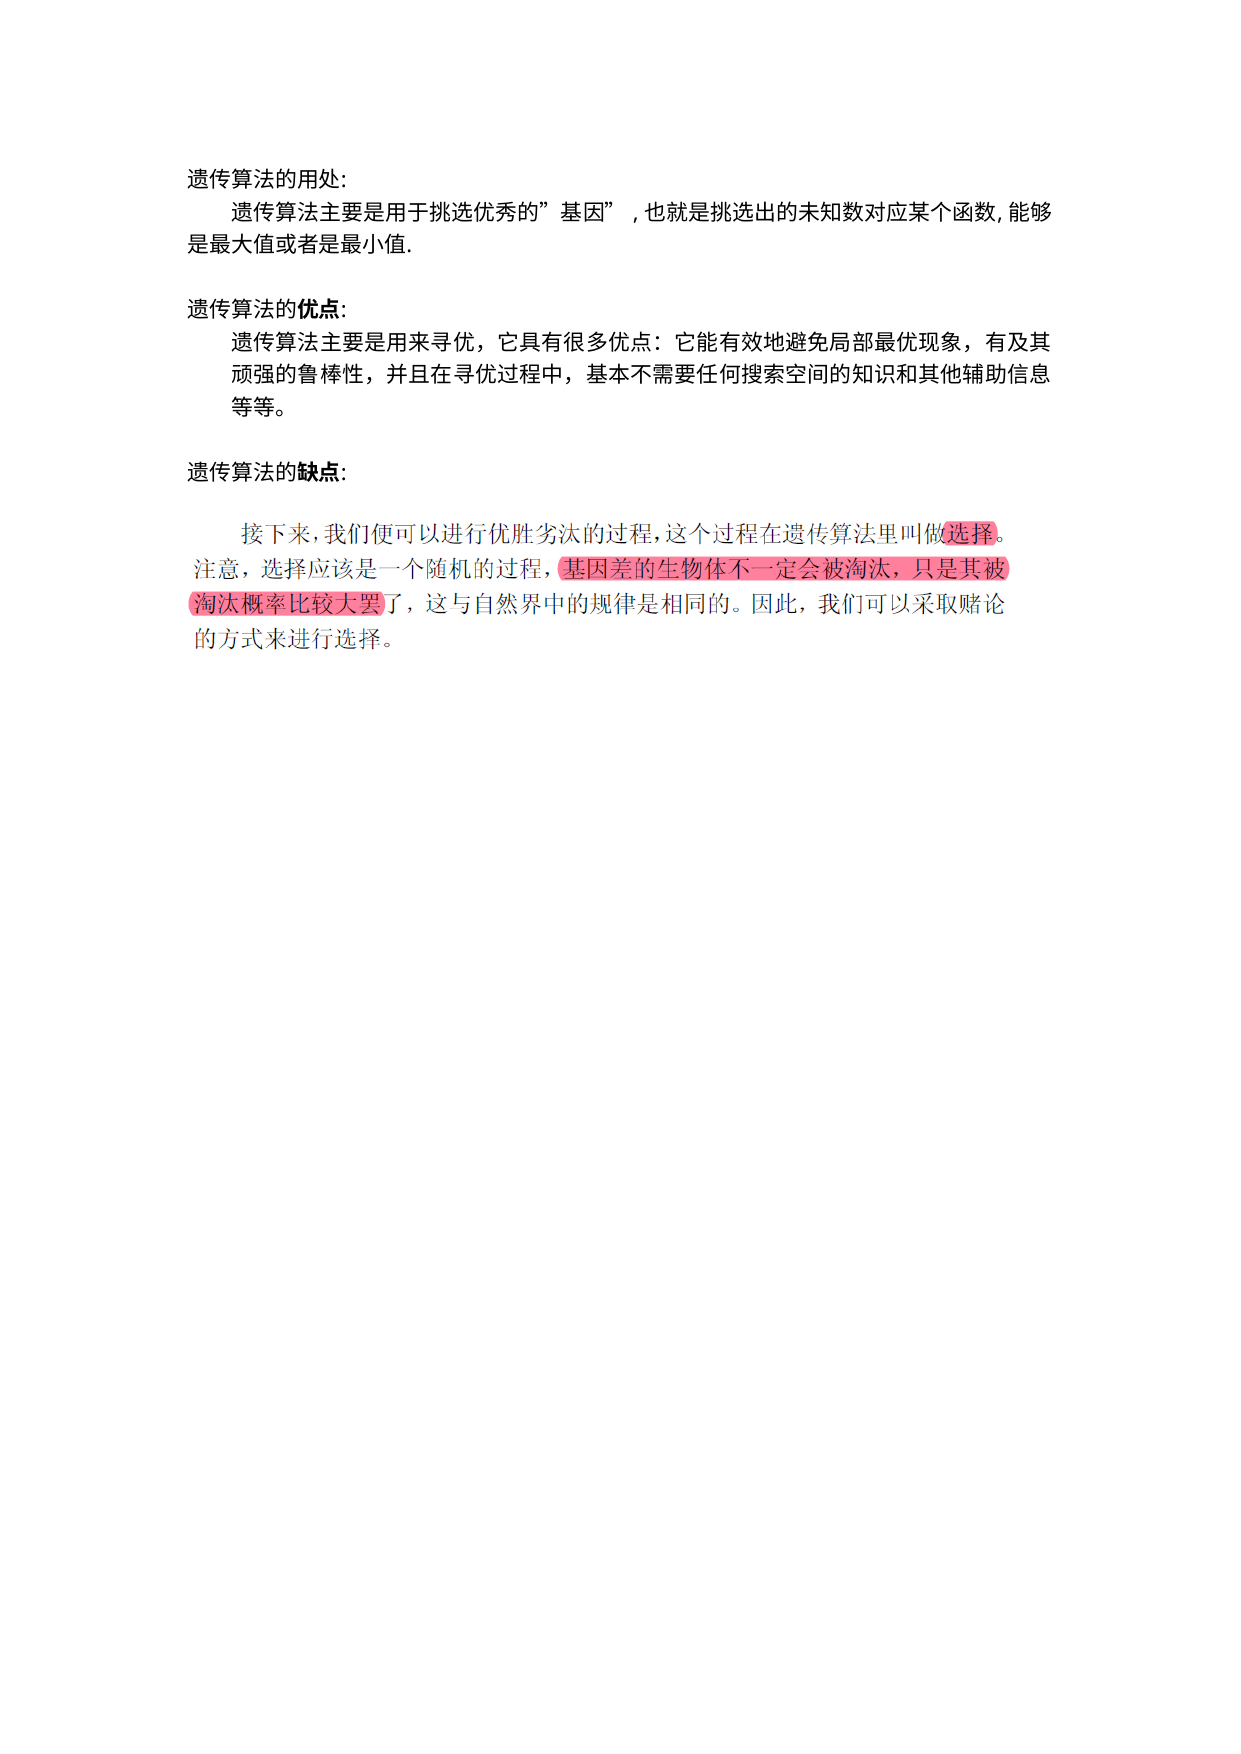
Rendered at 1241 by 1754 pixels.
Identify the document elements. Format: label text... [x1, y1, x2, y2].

text 遗传算法的用处: [187, 162, 1053, 194]
picture [187, 519, 1053, 680]
text 遗传算法的缺点: [187, 454, 1053, 487]
text 遗传算法的优点: [187, 292, 1053, 324]
text 遗传算法主要是用来寻优，它具有很多优点：它能有效地避免局部最优现象，有及其顽强的鲁棒性，并且在寻优过程中，基本不需要任何搜索空间的知识和其他辅助信息等等。 [231, 324, 1053, 422]
text 遗传算法主要是用于挑选优秀的”基因” , 也就是挑选出的未知数对应某个函数, 能够是最大值或者是最小值. [187, 194, 1053, 259]
